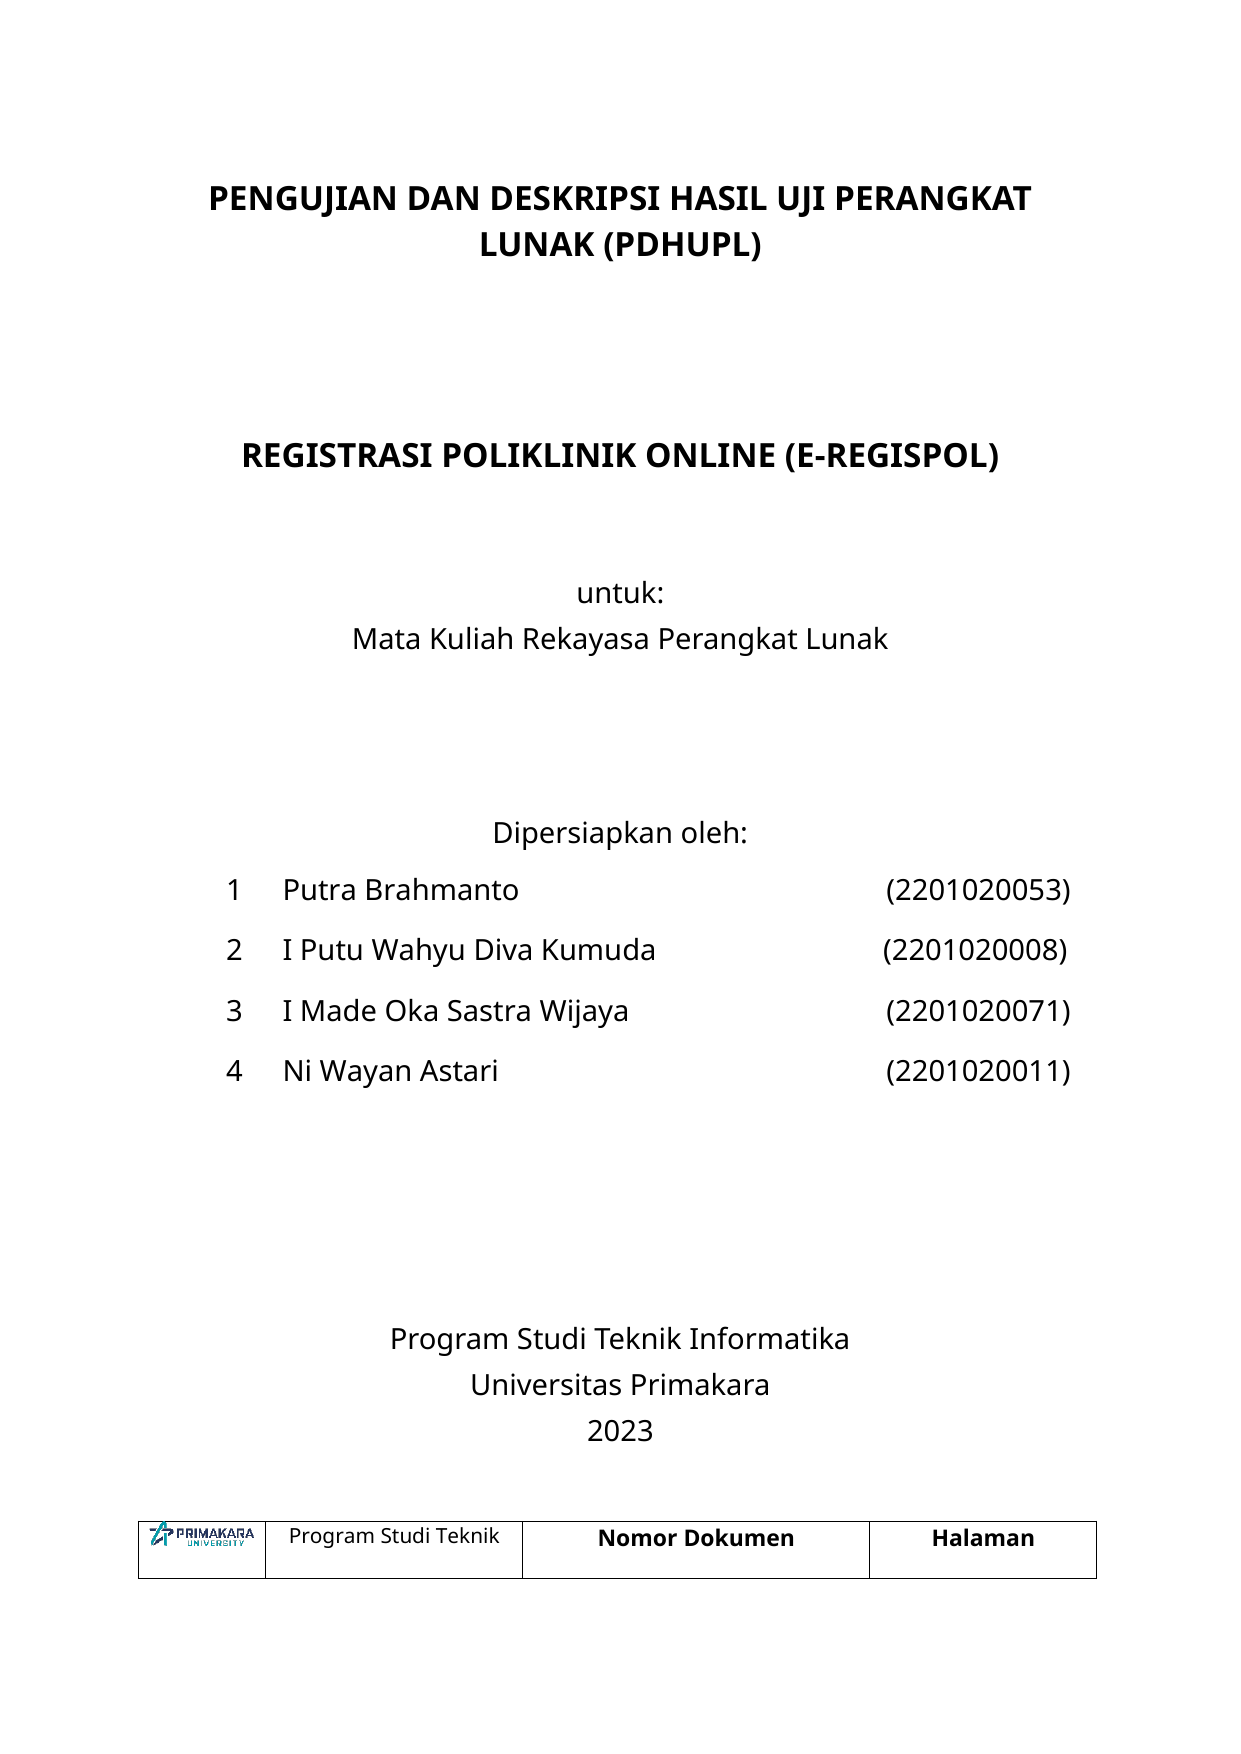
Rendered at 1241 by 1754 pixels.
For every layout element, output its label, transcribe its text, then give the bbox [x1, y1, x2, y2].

table_header 1 [196, 859, 272, 919]
table_cell I Putu Wahyu Diva Kumuda [272, 919, 781, 979]
table_header Halaman [870, 1522, 1096, 1578]
table_cell 4 [196, 1040, 272, 1101]
title 2023 [150, 1410, 1090, 1449]
picture [149, 1521, 254, 1546]
table_cell 3 [196, 980, 272, 1040]
table_cell 2 [196, 919, 272, 979]
table_header Nomor Dokumen [523, 1522, 869, 1578]
table_header Putra Brahmanto [272, 859, 781, 919]
table_cell (2201020011) [781, 1040, 1175, 1101]
table_cell Ni Wayan Astari [272, 1040, 781, 1101]
title REGISTRASI POLIKLINIK ONLINE (E-REGISPOL) [150, 432, 1090, 477]
table_cell (2201020071) [781, 980, 1175, 1040]
table_header [139, 1522, 265, 1578]
title Program Studi Teknik Informatika [150, 1318, 1090, 1358]
title Dipersiapkan oleh: [150, 812, 1090, 852]
table_header (2201020053) [781, 859, 1175, 919]
title Universitas Primakara [150, 1364, 1090, 1404]
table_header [266, 1522, 522, 1578]
table_cell I Made Oka Sastra Wijaya [272, 980, 781, 1040]
title Mata Kuliah Rekayasa Perangkat Lunak [150, 618, 1090, 658]
title PENGUJIAN DAN DESKRIPSI HASIL UJI PERANGKAT LUNAK (PDHUPL) [150, 175, 1090, 266]
title untuk: [150, 572, 1090, 612]
table_cell (2201020008) [781, 919, 1175, 979]
